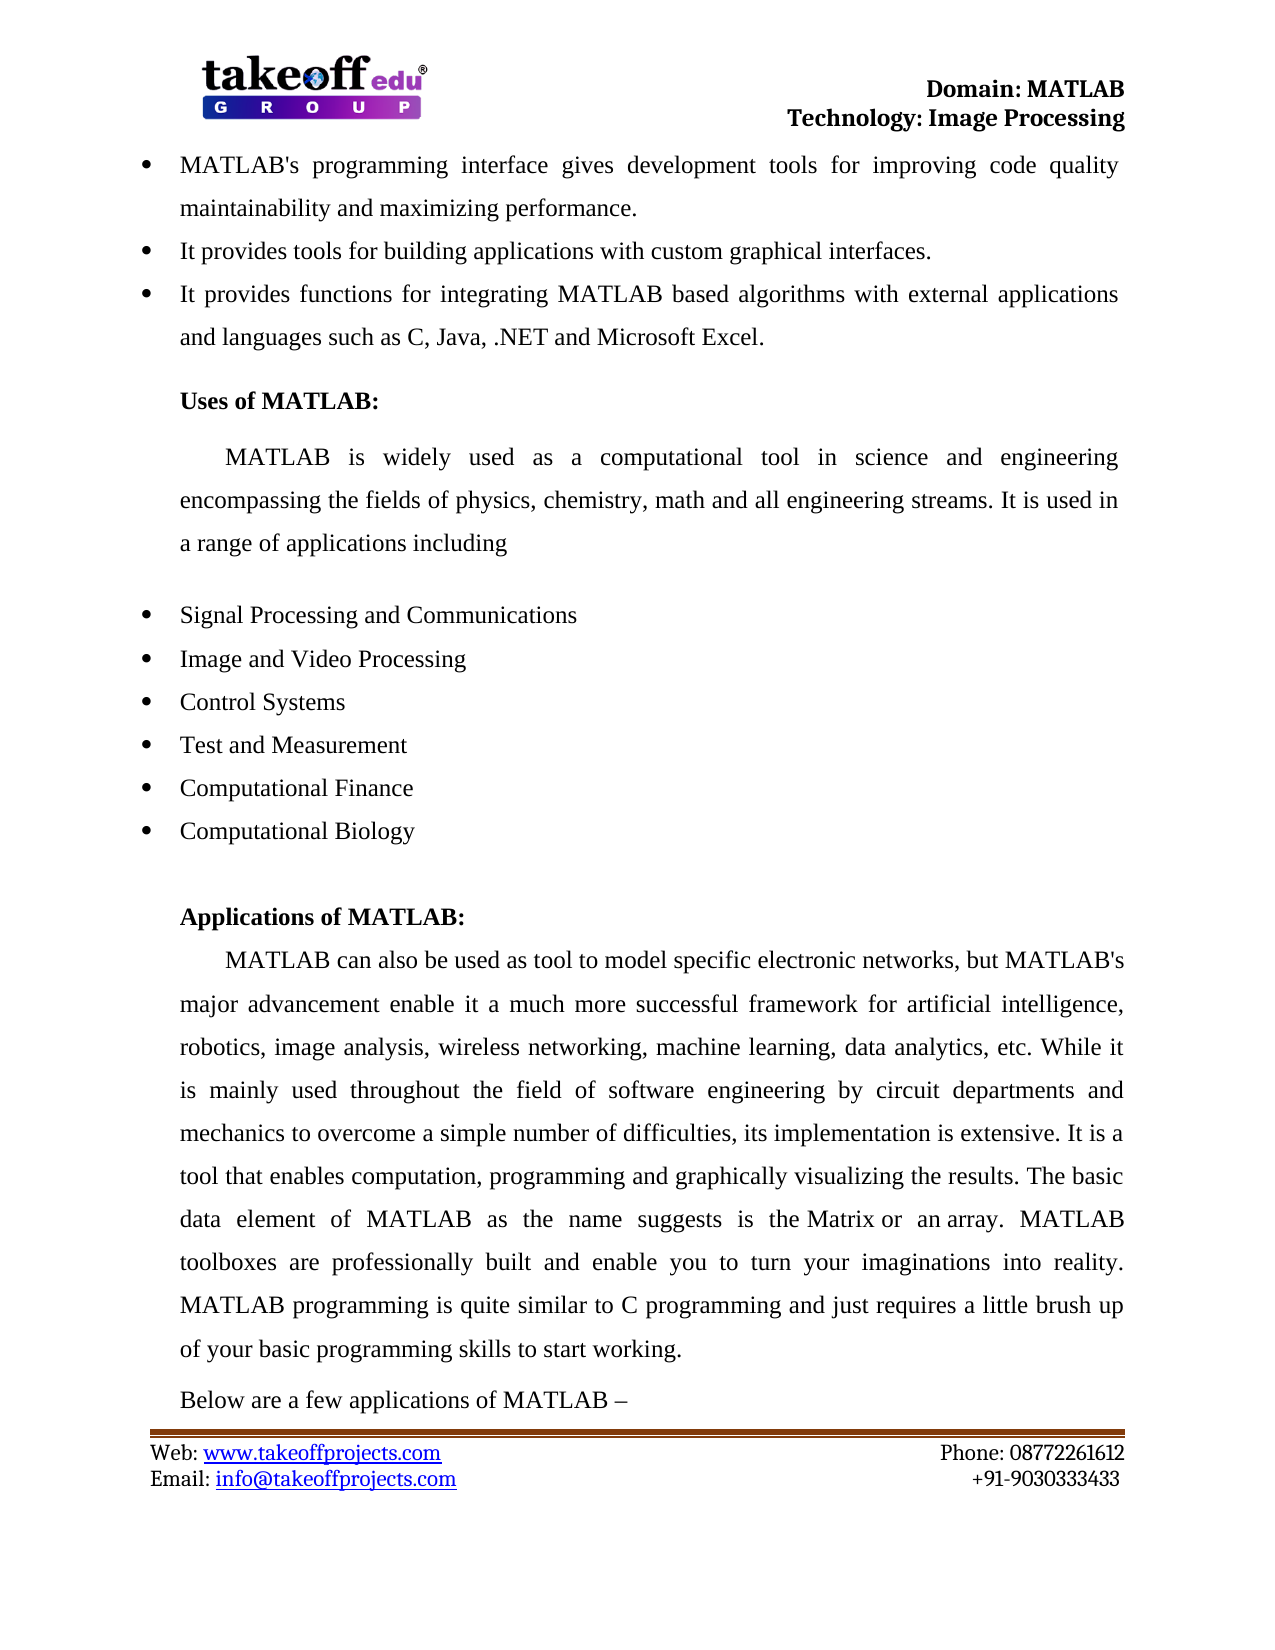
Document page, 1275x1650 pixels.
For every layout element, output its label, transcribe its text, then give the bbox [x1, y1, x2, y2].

list Applications of MATLAB: [179, 902, 1125, 931]
list It provides tools for building applications with custom graphical interfaces. [142, 236, 1120, 265]
list Test and Measurement [142, 730, 1125, 759]
list Signal Processing and Communications [142, 601, 1125, 629]
subtitle Uses of MATLAB: [179, 386, 1125, 415]
list MATLAB can also be used as tool to model specific electronic networks, but MATLAB's major advancement enable it a much more successful framework for artificial intelligence, robotics, image analysis, wireless networking, machine learning, data analytics, etc. While it is mainly used throughout the field of software engineering by circuit departments and mechanics to overcome a simple number of difficulties, its implementation is extensive. It is a tool that enables computation, programming and graphically visualizing the results. The basic data element of MATLAB as the name suggests is the Matrix or an array. MATLAB toolboxes are professionally built and enable you to turn your imaginations into reality. MATLAB programming is quite similar to C programming and just requires a little brush up of your basic programming skills to start working. [179, 946, 1125, 1362]
text MATLAB is widely used as a computational tool in science and engineering encompassing the fields of physics, chemistry, math and all engineering streams. It is used in a range of applications including [179, 442, 1120, 557]
list Image and Video Processing [142, 644, 1125, 672]
list It provides functions for integrating MATLAB based algorithms with external applications and languages such as C, Java, .NET and Microsoft Excel. [142, 279, 1120, 351]
list Control Systems [142, 687, 1125, 716]
list Computational Finance [142, 773, 1125, 802]
text Below are a few applications of MATLAB – [179, 1385, 1125, 1413]
list Computational Biology [142, 816, 1125, 845]
picture [200, 51, 430, 128]
list MATLAB's programming interface gives development tools for improving code quality maintainability and maximizing performance. [142, 150, 1120, 222]
